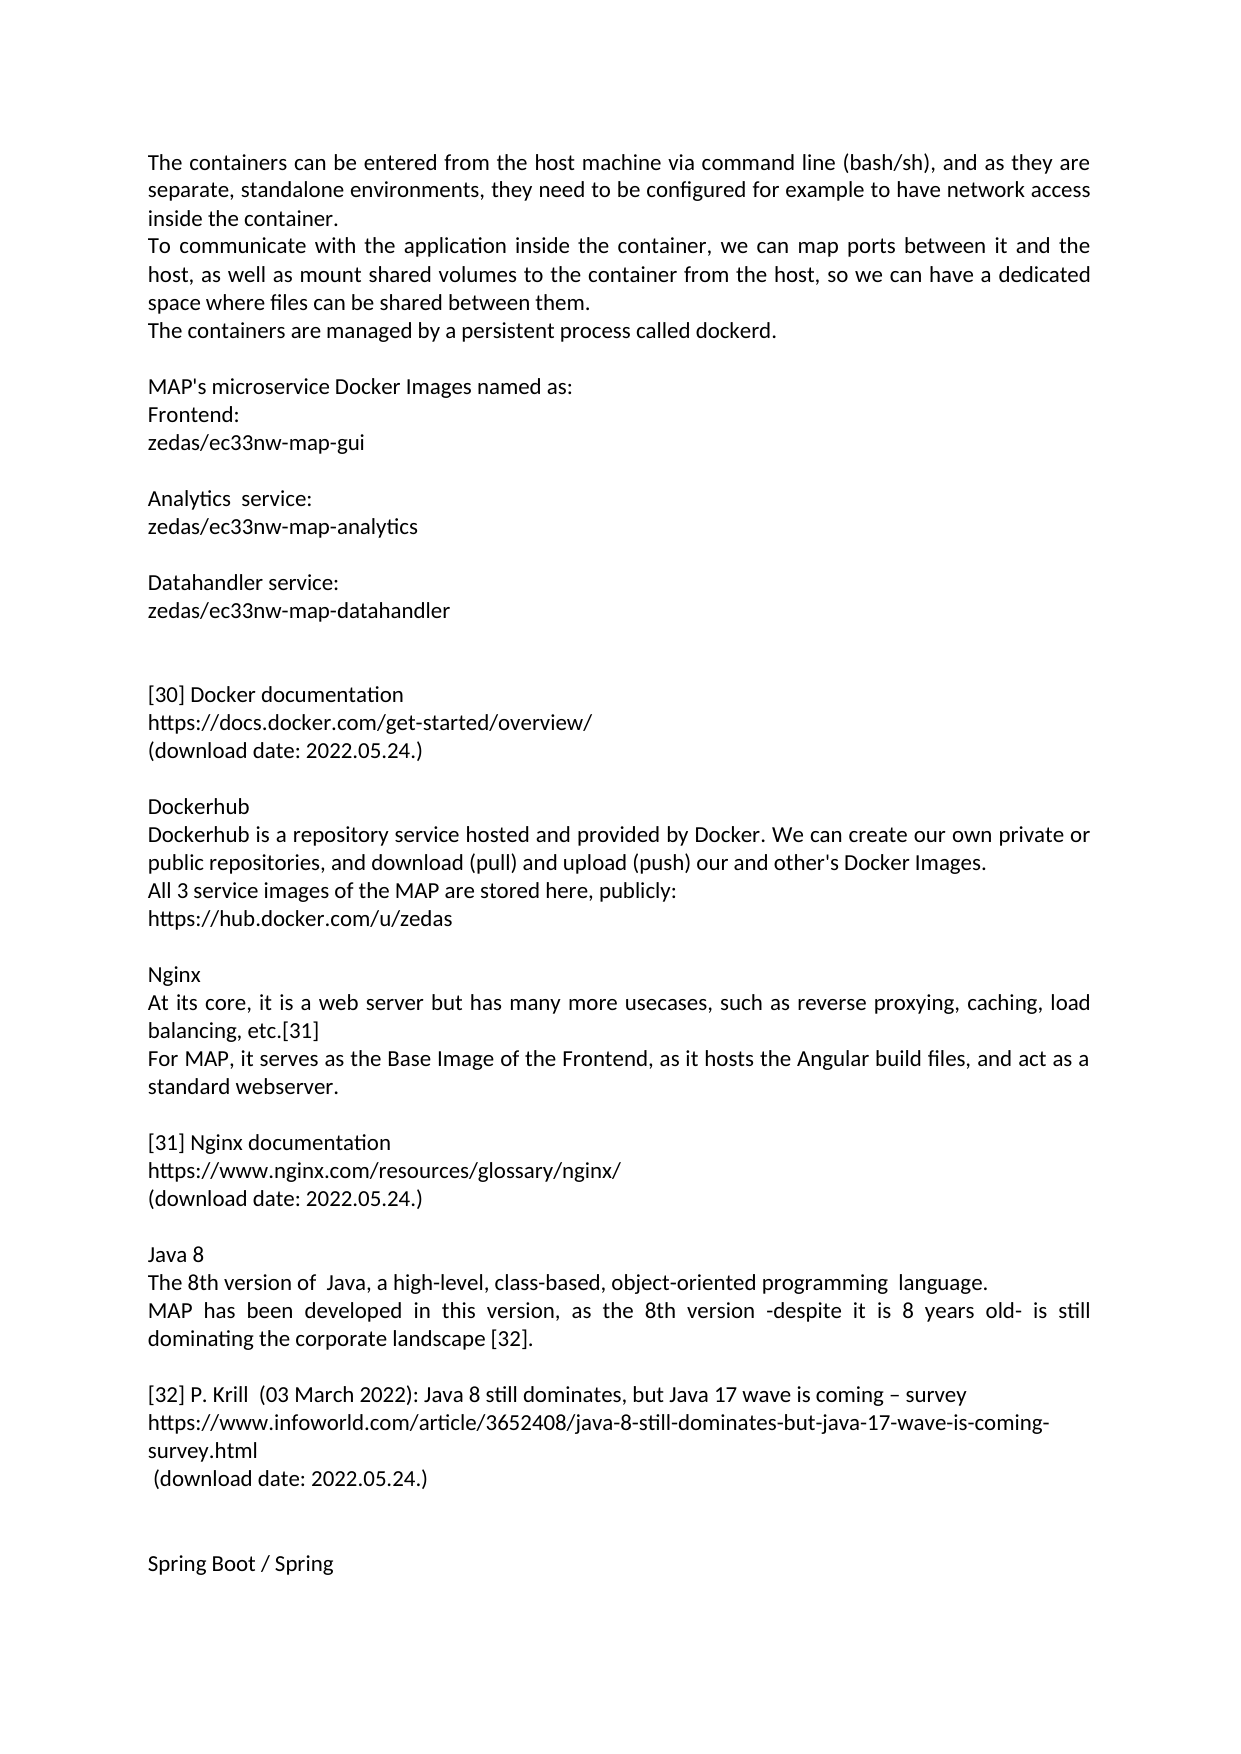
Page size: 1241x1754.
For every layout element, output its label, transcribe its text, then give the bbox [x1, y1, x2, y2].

text Dockerhub [148, 792, 1093, 820]
text Dockerhub is a repository service hosted and provided by Docker. We can create our own private or public repositories, and download (pull) and upload (push) our and other's Docker Images. [148, 820, 1093, 876]
text https://hub.docker.com/u/zedas [148, 904, 1093, 932]
text The containers are managed by a persistent process called dockerd. [148, 316, 1093, 344]
text For MAP, it serves as the Base Image of the Frontend, as it hosts the Angular build files, and act as a standard webserver. [148, 1044, 1093, 1100]
text Java 8 [148, 1240, 1093, 1268]
text [32] P. Krill (03 March 2022): Java 8 still dominates, but Java 17 wave is coming – survey [148, 1381, 1093, 1408]
text The 8th version of Java, a high-level, class-based, object-oriented programming language. [148, 1268, 1093, 1296]
text [30] Docker documentation [148, 680, 1093, 708]
subtitle zedas/ec33nw-map-datahandler [148, 596, 1093, 624]
subtitle zedas/ec33nw-map-gui [148, 428, 1093, 456]
text (download date: 2022.05.24.) [148, 1464, 1093, 1493]
text At its core, it is a web server but has many more usecases, such as reverse proxying, caching, load balancing, etc.[31] [148, 988, 1093, 1044]
text (download date: 2022.05.24.) [148, 736, 1093, 764]
text Nginx [148, 960, 1093, 988]
subtitle Analytics service: [148, 484, 1093, 512]
text https://docs.docker.com/get-started/overview/ [148, 708, 1093, 736]
text https://www.nginx.com/resources/glossary/nginx/ [148, 1156, 1093, 1184]
subtitle Frontend: [148, 400, 1093, 428]
text Spring Boot / Spring [148, 1549, 1093, 1577]
text All 3 service images of the MAP are stored here, publicly: [148, 876, 1093, 904]
subtitle zedas/ec33nw-map-analytics [148, 512, 1093, 540]
text https://www.infoworld.com/article/3652408/java-8-still-dominates-but-java-17-wave-is-coming-survey.html [148, 1408, 1093, 1464]
text MAP's microservice Docker Images named as: [148, 372, 1093, 400]
subtitle Datahandler service: [148, 568, 1093, 596]
text MAP has been developed in this version, as the 8th version -despite it is 8 years old- is still dominating the corporate landscape [32]. [148, 1296, 1093, 1352]
text [31] Nginx documentation [148, 1128, 1093, 1156]
text (download date: 2022.05.24.) [148, 1184, 1093, 1212]
